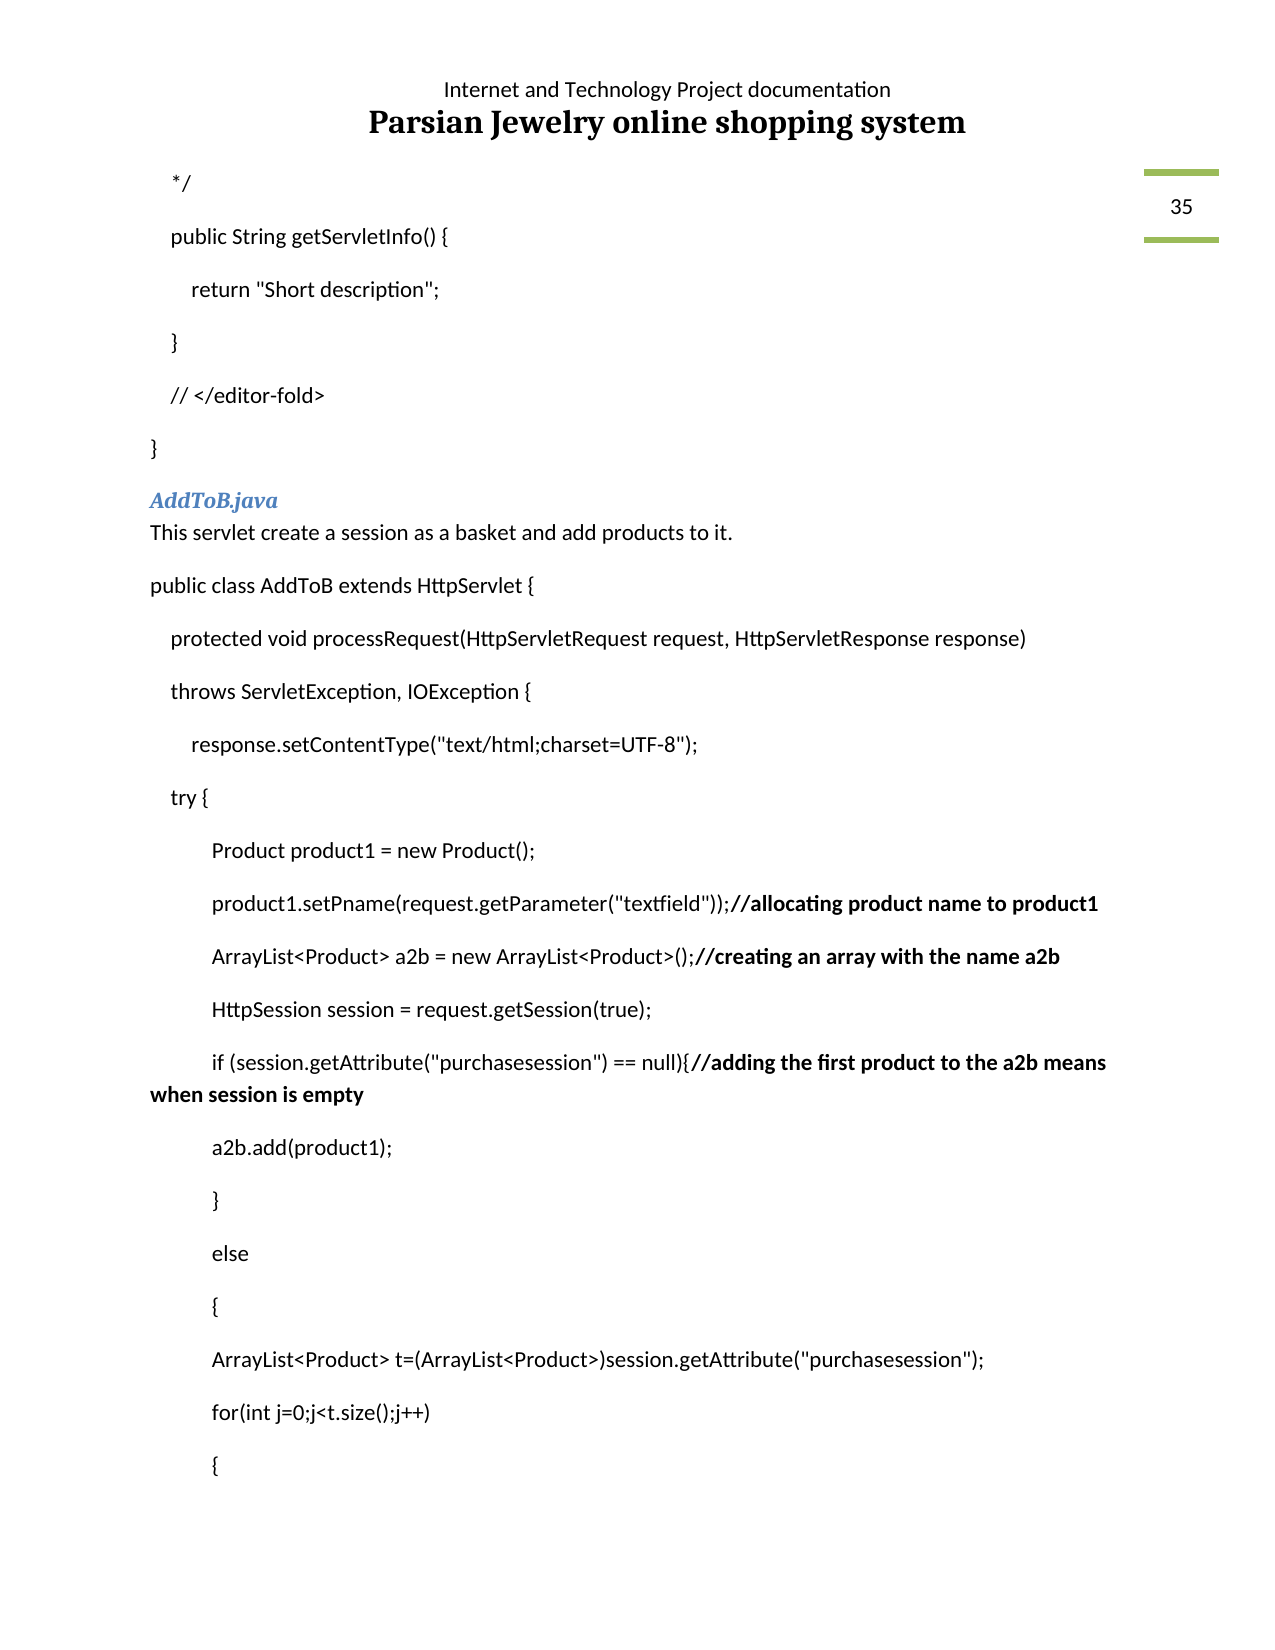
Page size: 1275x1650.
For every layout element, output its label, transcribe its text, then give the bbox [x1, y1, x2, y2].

text try { [150, 783, 1125, 811]
text public class AddToB extends HttpServlet { [150, 571, 1125, 599]
text response.setContentType("text/html;charset=UTF-8"); [150, 730, 1125, 758]
text for(int j=0;j<t.size();j++) [150, 1398, 1125, 1426]
text if (session.getAttribute("purchasesession") == null){//adding the first product to the a2b means when session is empty [150, 1048, 1125, 1108]
text Product product1 = new Product(); [150, 836, 1125, 864]
text This servlet create a session as a basket and add products to it. [150, 518, 1125, 546]
text ArrayList<Product> t=(ArrayList<Product>)session.getAttribute("purchasesession"); [150, 1345, 1125, 1373]
subtitle AddToB.java [150, 487, 1125, 514]
text HttpSession session = request.getSession(true); [150, 995, 1125, 1023]
text else [150, 1239, 1125, 1267]
text protected void processRequest(HttpServletRequest request, HttpServletResponse response) [150, 624, 1125, 652]
text // </editor-fold> [150, 381, 1125, 409]
text { [150, 1292, 1125, 1320]
text product1.setPname(request.getParameter("textfield"));//allocating product name to product1 [150, 889, 1125, 917]
text } [150, 1186, 1125, 1214]
text */ [150, 169, 1125, 197]
text a2b.add(product1); [150, 1133, 1125, 1161]
text public String getServletInfo() { [150, 222, 1125, 250]
text ArrayList<Product> a2b = new ArrayList<Product>();//creating an array with the name a2b [150, 942, 1125, 970]
text { [150, 1451, 1125, 1479]
text throws ServletException, IOException { [150, 677, 1125, 705]
text return "Short description"; [150, 275, 1125, 303]
text } [150, 328, 1125, 356]
text } [150, 434, 1125, 462]
